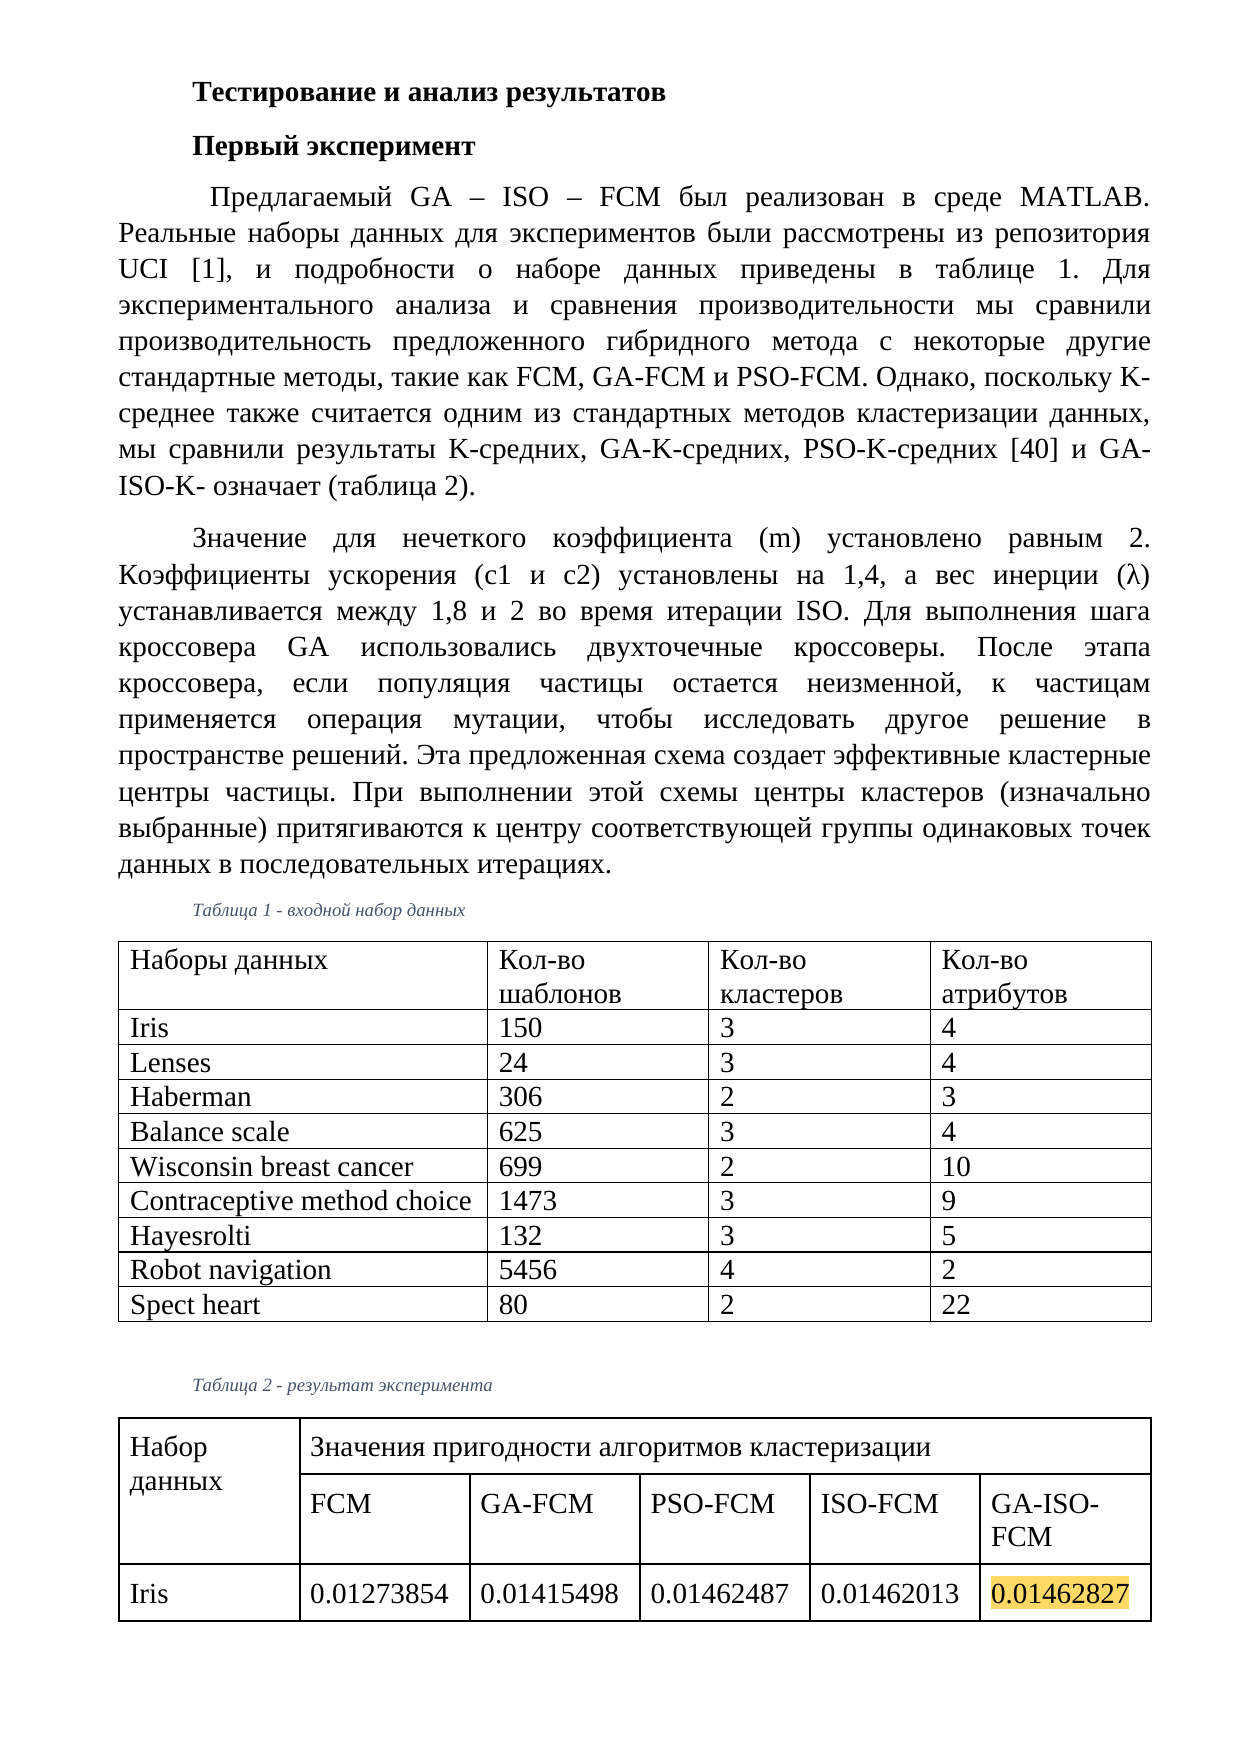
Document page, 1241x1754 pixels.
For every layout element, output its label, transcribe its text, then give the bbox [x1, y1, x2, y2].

table_cell 2 [709, 1080, 930, 1113]
table_cell 10 [931, 1149, 1151, 1182]
table_cell 4 [931, 1010, 1151, 1044]
table_cell 132 [488, 1218, 708, 1251]
table_cell Lenses [119, 1045, 487, 1078]
table_cell Robot navigation [119, 1253, 487, 1286]
subtitle Первый эксперимент [118, 128, 1152, 162]
table_cell 22 [931, 1287, 1151, 1321]
table_cell 3 [709, 1010, 930, 1044]
table_cell GA-ISO-FCM [981, 1475, 1150, 1563]
table_cell 5 [931, 1218, 1151, 1251]
table_cell Iris [119, 1010, 487, 1044]
table_cell 2 [931, 1253, 1151, 1286]
table_cell 3 [931, 1080, 1151, 1113]
table_cell 0.012738542 [301, 1565, 469, 1620]
table_cell 24 [488, 1045, 708, 1078]
table_cell 4 [931, 1045, 1151, 1078]
table_cell 0.014620135 [811, 1565, 979, 1620]
table_header Значения пригодности алгоритмов кластеризации [301, 1419, 1150, 1473]
table_header Набор данных [120, 1419, 299, 1563]
text Предлагаемый GA – ISO – FCM был реализован в среде MATLAB. Реальные наборы данных для экспериментов были рассмотрены из репозитория UCI [1], и подробности о наборе данных приведены в таблице 1. Для экспериментального анализа и сравнения производительности мы сравнили производительность предложенного гибридного метода с некоторые другие стандартные методы, такие как FCM, GA-FCM и PSO-FCM. Однако, поскольку K-среднее также считается одним из стандартных методов кластеризации данных, мы сравнили результаты K-средних, GA-K-средних, PSO-K-средних [40] и GA-ISO-K- означает (таблица 2). [118, 179, 1152, 501]
table_cell 4 [709, 1253, 930, 1286]
table_cell Haberman [119, 1080, 487, 1113]
table_header Кол-во шаблонов [488, 942, 708, 1009]
table_cell 699 [488, 1149, 708, 1182]
table_cell 150 [488, 1010, 708, 1044]
table_cell Contraceptive method choice [119, 1183, 487, 1217]
table_cell ISO-FCM [811, 1475, 979, 1563]
table_cell 4 [931, 1114, 1151, 1148]
table_cell 9 [931, 1183, 1151, 1217]
table_header Наборы данных [119, 942, 487, 1009]
table_cell 0.014628271 [981, 1565, 1150, 1620]
table_cell PSO-FCM [641, 1475, 809, 1563]
table_cell 80 [488, 1287, 708, 1321]
text Таблица 2 - результат эксперимента [118, 1374, 1152, 1396]
table_cell 3 [709, 1218, 930, 1251]
table_cell Wisconsin breast cancer [119, 1149, 487, 1182]
table_cell GA-FCM [471, 1475, 639, 1563]
table_cell Hayesrolti [119, 1218, 487, 1251]
table_cell Spect heart [119, 1287, 487, 1321]
table_cell 3 [709, 1183, 930, 1217]
table_cell 3 [709, 1045, 930, 1078]
table_cell 0.014624876 [641, 1565, 809, 1620]
table_cell Iris [120, 1565, 299, 1620]
text Таблица 1 - входной набор данных [118, 899, 1152, 920]
table_cell 2 [709, 1287, 930, 1321]
text Значение для нечеткого коэффициента (m) установлено равным 2. Коэффициенты ускорения (c1 и c2) установлены на 1,4, а вес инерции (λ) устанавливается между 1,8 и 2 во время итерации ISO. Для выполнения шага кроссовера GA использовались двухточечные кроссоверы. После этапа кроссовера, если популяция частицы остается неизменной, к частицам применяется операция мутации, чтобы исследовать другое решение в пространстве решений. Эта предложенная схема создает эффективные кластерные центры частицы. При выполнении этой схемы центры кластеров (изначально выбранные) притягиваются к центру соответствующей группы одинаковых точек данных в последовательных итерациях. [118, 521, 1152, 879]
table_cell FCM [301, 1475, 469, 1563]
table_cell 625 [488, 1114, 708, 1148]
table_cell 0.014154986 [471, 1565, 639, 1620]
table_cell 3 [709, 1114, 930, 1148]
table_cell 5456 [488, 1253, 708, 1286]
table_cell 1473 [488, 1183, 708, 1217]
table_cell 2 [709, 1149, 930, 1182]
table_header Кол-во атрибутов [931, 942, 1151, 1009]
table_cell 306 [488, 1080, 708, 1113]
table_header Кол-во кластеров [709, 942, 930, 1009]
subtitle Тестирование и анализ результатов [118, 74, 1152, 107]
table_cell Balance scale [119, 1114, 487, 1148]
